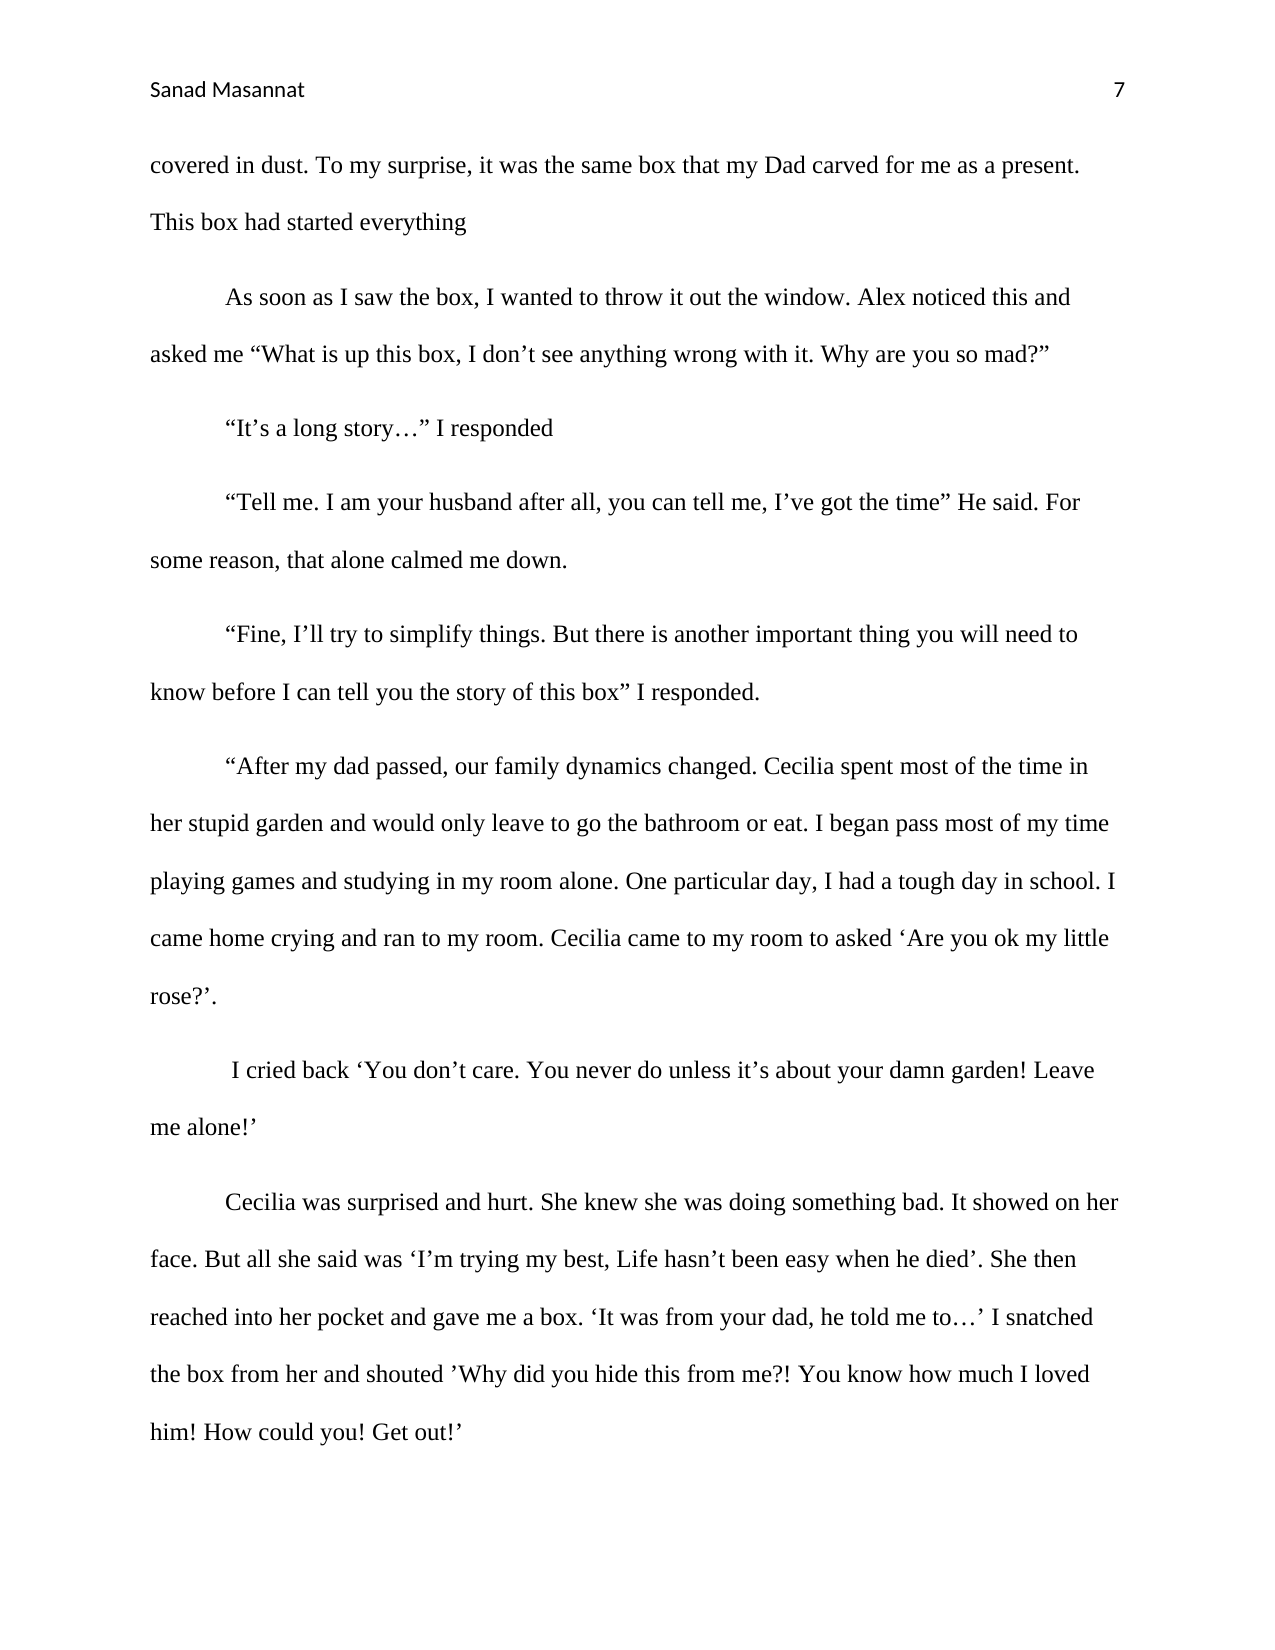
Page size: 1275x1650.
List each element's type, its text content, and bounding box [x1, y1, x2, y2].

text “After my dad passed, our family dynamics changed. Cecilia spent most of the time in her stupid garden and would only leave to go the bathroom or eat. I began pass most of my time playing games and studying in my room alone. One particular day, I had a tough day in school. I came home crying and ran to my room. Cecilia came to my room to asked ‘Are you ok my little rose?’. [150, 751, 1125, 1009]
text “Tell me. I am your husband after all, you can tell me, I’ve got the time” He said. For some reason, that alone calmed me down. [150, 487, 1125, 574]
text I cried back ‘You don’t care. You never do unless it’s about your damn garden! Leave me alone!’ [150, 1055, 1125, 1141]
text “Fine, I’ll try to simplify things. But there is another important thing you will need to know before I can tell you the story of this box” I responded. [150, 619, 1125, 705]
text As soon as I saw the box, I wanted to throw it out the window. Alex noticed this and asked me “What is up this box, I don’t see anything wrong with it. Why are you so mad?” [150, 282, 1125, 368]
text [150, 150, 1125, 236]
text “It’s a long story…” I responded [150, 413, 1125, 442]
text Cecilia was surprised and hurt. She knew she was doing something bad. It showed on her face. But all she said was ‘I’m trying my best, Life hasn’t been easy when he died’. She then reached into her pocket and gave me a box. ‘It was from your dad, he told me to…’ I snatched the box from her and shouted ’Why did you hide this from me?! You know how much I loved him! How could you! Get out!’ [150, 1187, 1125, 1445]
